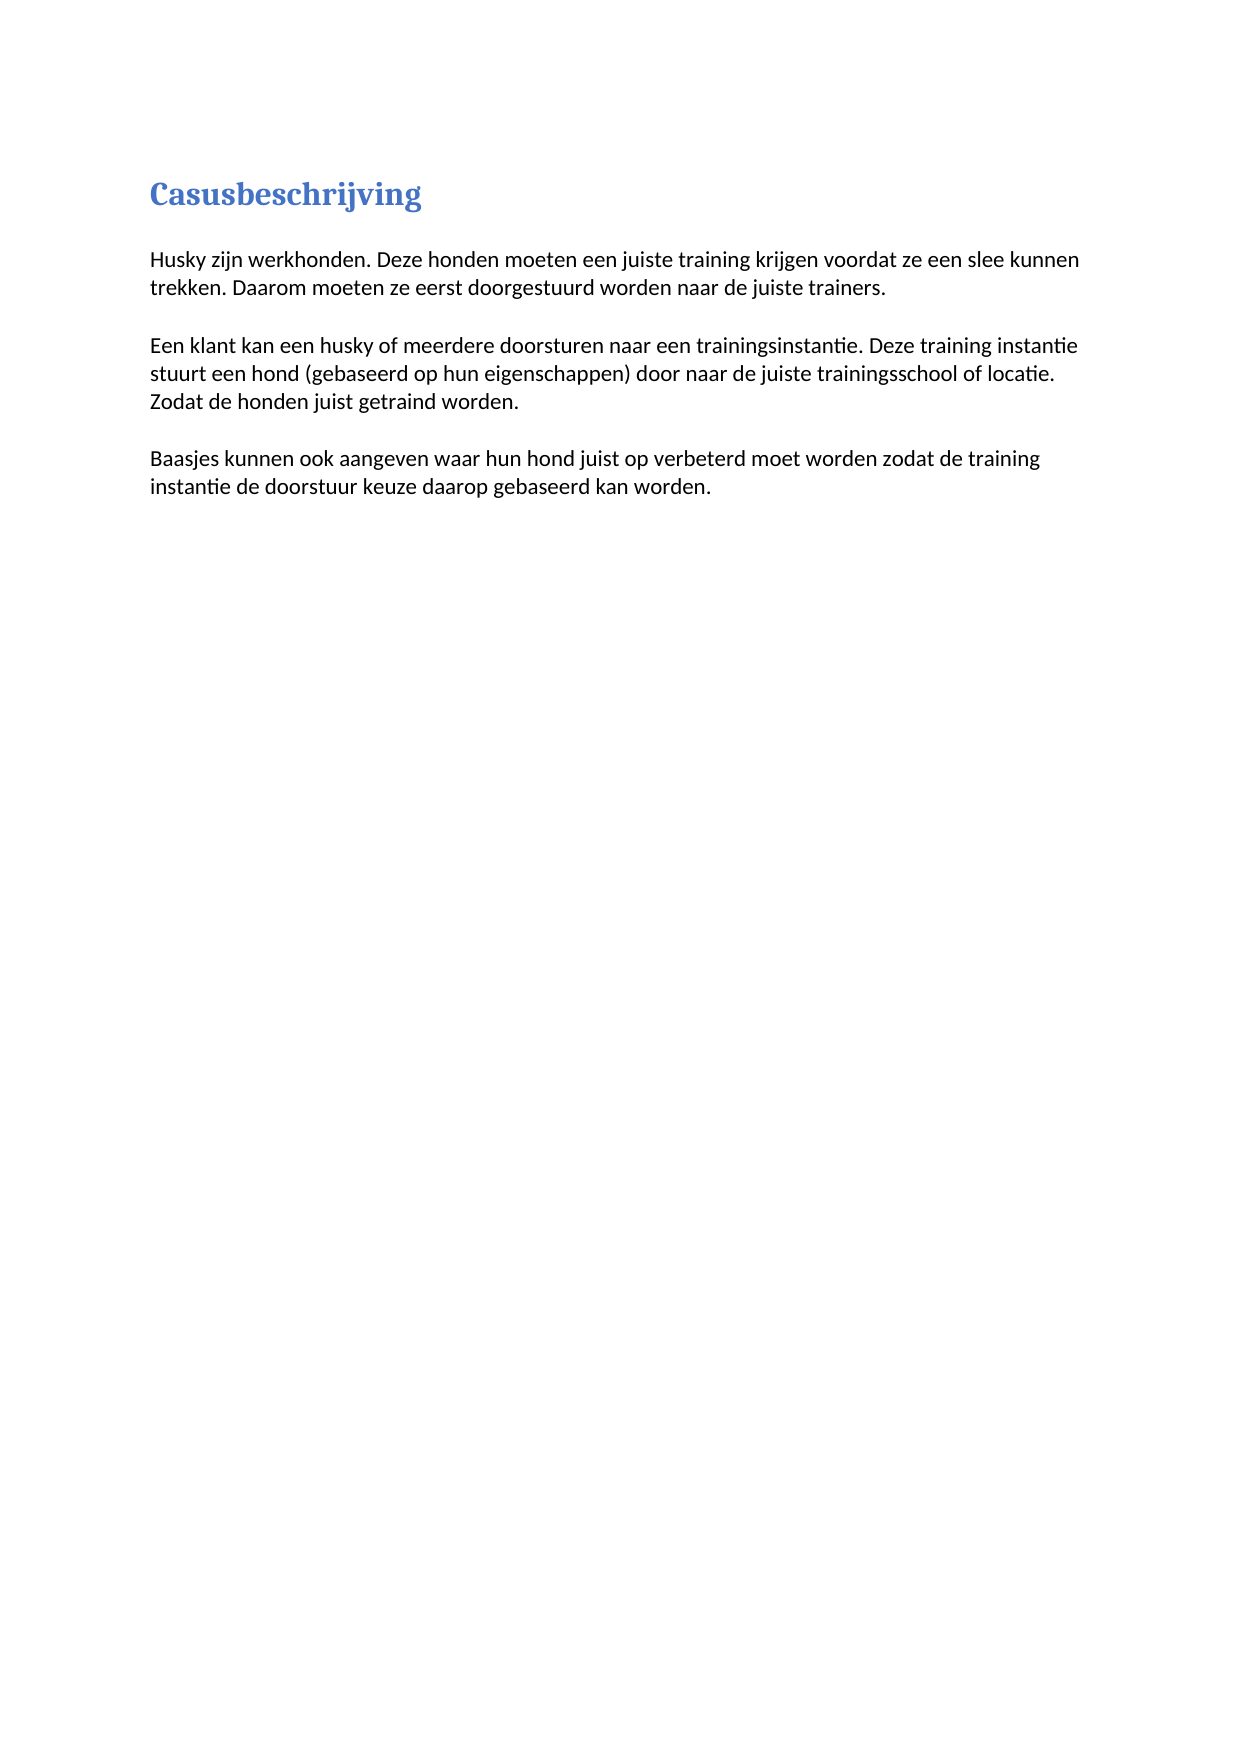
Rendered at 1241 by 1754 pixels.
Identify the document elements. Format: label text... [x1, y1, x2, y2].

text Husky zijn werkhonden. Deze honden moeten een juiste training krijgen voordat ze een slee kunnen trekken. Daarom moeten ze eerst doorgestuurd worden naar de juiste trainers. [150, 246, 1090, 302]
text Een klant kan een husky of meerdere doorsturen naar een trainingsinstantie. Deze training instantie stuurt een hond (gebaseerd op hun eigenschappen) door naar de juiste trainingsschool of locatie. Zodat de honden juist getraind worden. [150, 331, 1090, 415]
subtitle Casusbeschrijving [150, 175, 1090, 213]
text Baasjes kunnen ook aangeven waar hun hond juist op verbeterd moet worden zodat de training instantie de doorstuur keuze daarop gebaseerd kan worden. [150, 444, 1090, 500]
